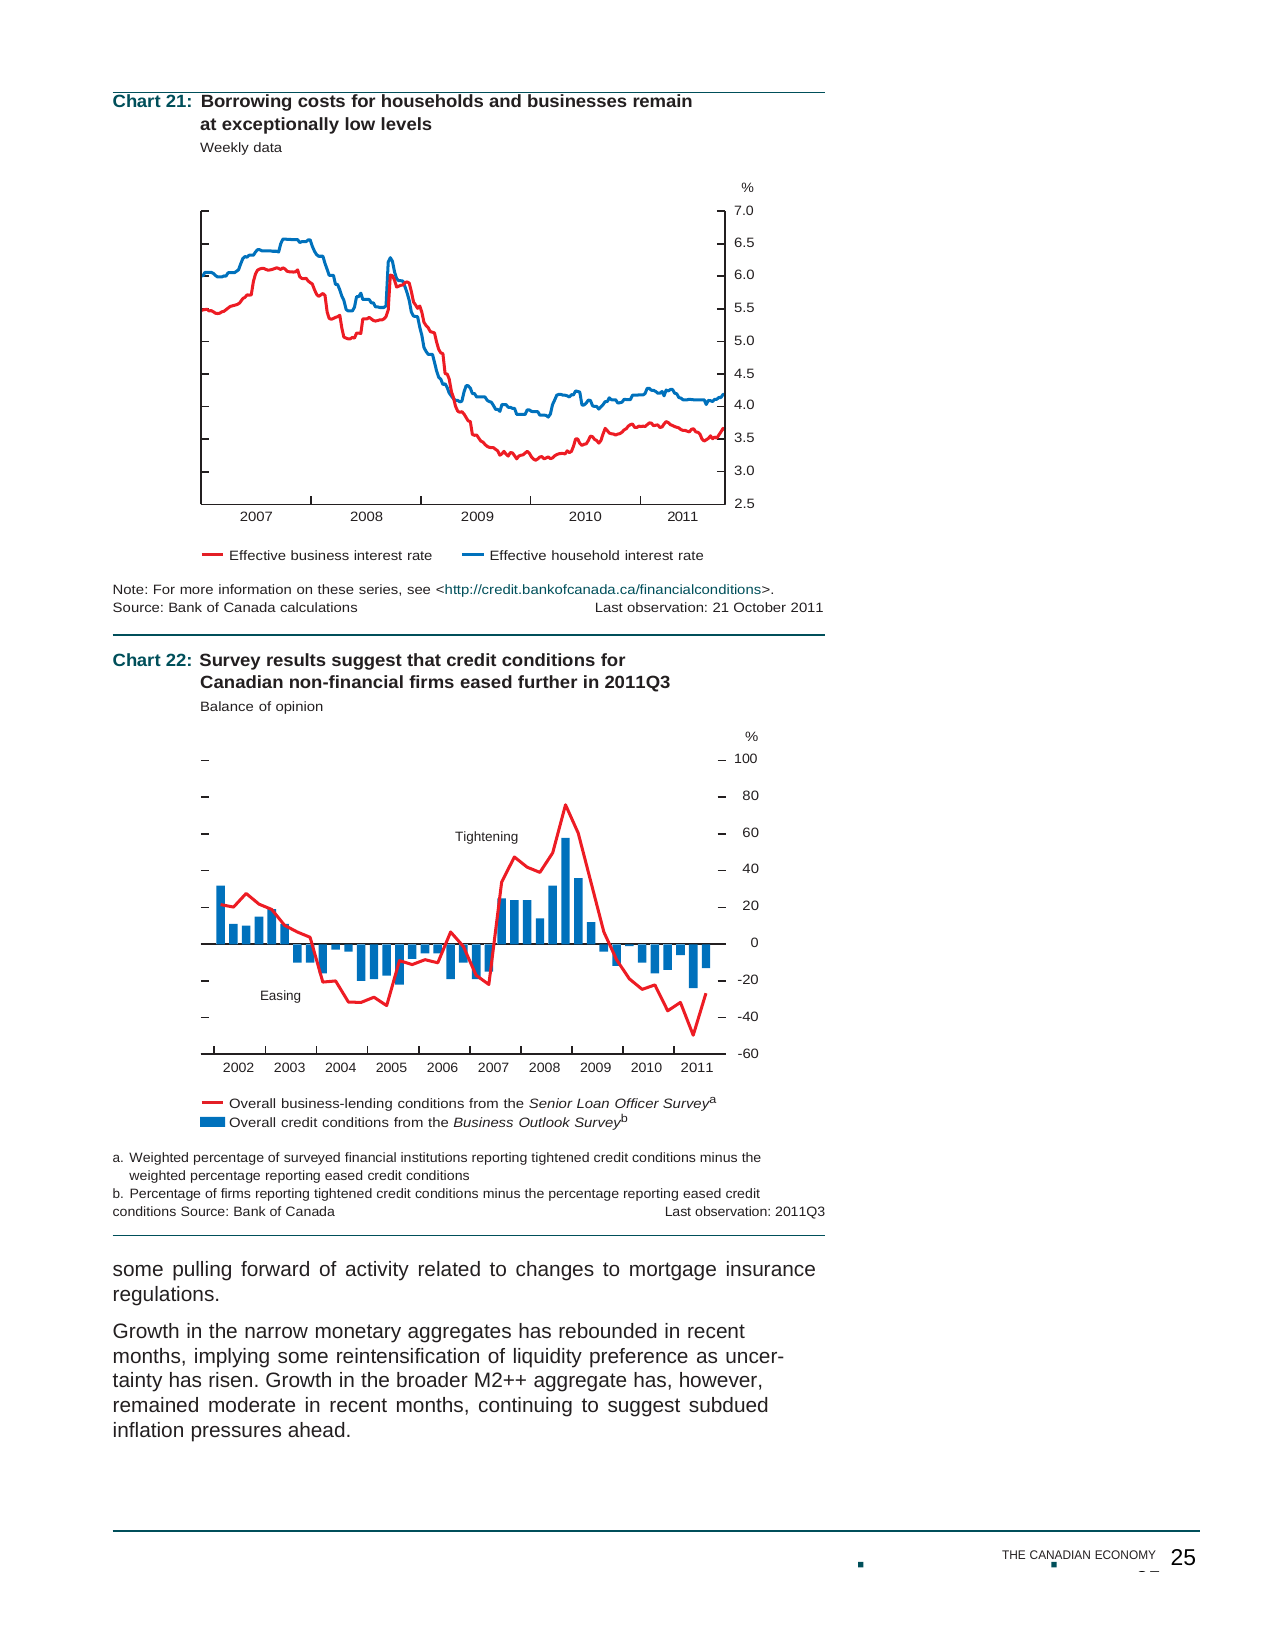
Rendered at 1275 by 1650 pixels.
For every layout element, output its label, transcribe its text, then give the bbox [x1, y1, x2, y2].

text 3.0 [315, 463, 1173, 478]
text 0 [296, 935, 1212, 951]
text Overall credit conditions from the Business Outlook Surveyb [229, 1112, 719, 1130]
text 5.0 [315, 332, 1173, 348]
text 2007 2008 2009 2010 2011 [239, 509, 698, 524]
text 20 [315, 898, 1185, 914]
text 2002 2003 2004 2005 2006 2007 2008 2009 2010 2011 [223, 1059, 719, 1075]
text Note: For more information on these series, see <http://credit.bankofcanada.ca/financialconditions>. Source: Bank of Canada calculations Last observation: 21 October 2011 [112, 582, 825, 616]
text 4.0 [315, 397, 1173, 412]
text 3.5 [315, 430, 1173, 446]
text 6.0 [315, 267, 1173, 282]
text Chart 21: Borrowing costs for households and businesses remain at exceptionally low levels [112, 93, 708, 134]
text Growth in the narrow monetary aggregates has rebounded in recent months, implying some reintensification of liquidity preference as uncer- tainty has risen. Growth in the broader M2++ aggregate has, however, remained moderate in recent months, continuing to suggest subdued inflation pressures ahead. [112, 1319, 797, 1441]
text % 7.0 [734, 180, 756, 218]
text -60 [737, 1046, 1212, 1062]
text 80 [315, 787, 1185, 803]
text -40 [315, 1009, 1180, 1024]
text 60 [315, 824, 1185, 840]
text Balance of opinion [200, 699, 708, 714]
list Percentage of firms reporting tightened credit conditions minus the percentage reporting eased credit conditions Source: Bank of Canada Last observation: 2011Q3 [112, 1186, 825, 1219]
list Weighted percentage of surveyed financial institutions reporting tightened credit conditions minus the weighted percentage reporting eased credit conditions [112, 1149, 768, 1183]
text 5.5 [315, 300, 1173, 315]
text 6.5 [315, 234, 1173, 250]
text -20 [315, 972, 1180, 987]
text some pulling forward of activity related to changes to mortgage insurance regulations. [112, 1257, 869, 1306]
text Chart 22: Survey results suggest that credit conditions for Canadian non-financial firms eased further in 2011Q3 [112, 650, 708, 693]
text Weekly data [200, 140, 708, 155]
text 4.5 [315, 366, 1173, 382]
text 2.5 [734, 496, 1212, 511]
text 40 [315, 861, 1185, 877]
text % 100 [734, 729, 760, 766]
text Effective business interest rate Effective household interest rate [229, 547, 1212, 563]
text Overall business-lending conditions from the Senior Loan Officer Surveya [229, 1093, 719, 1112]
